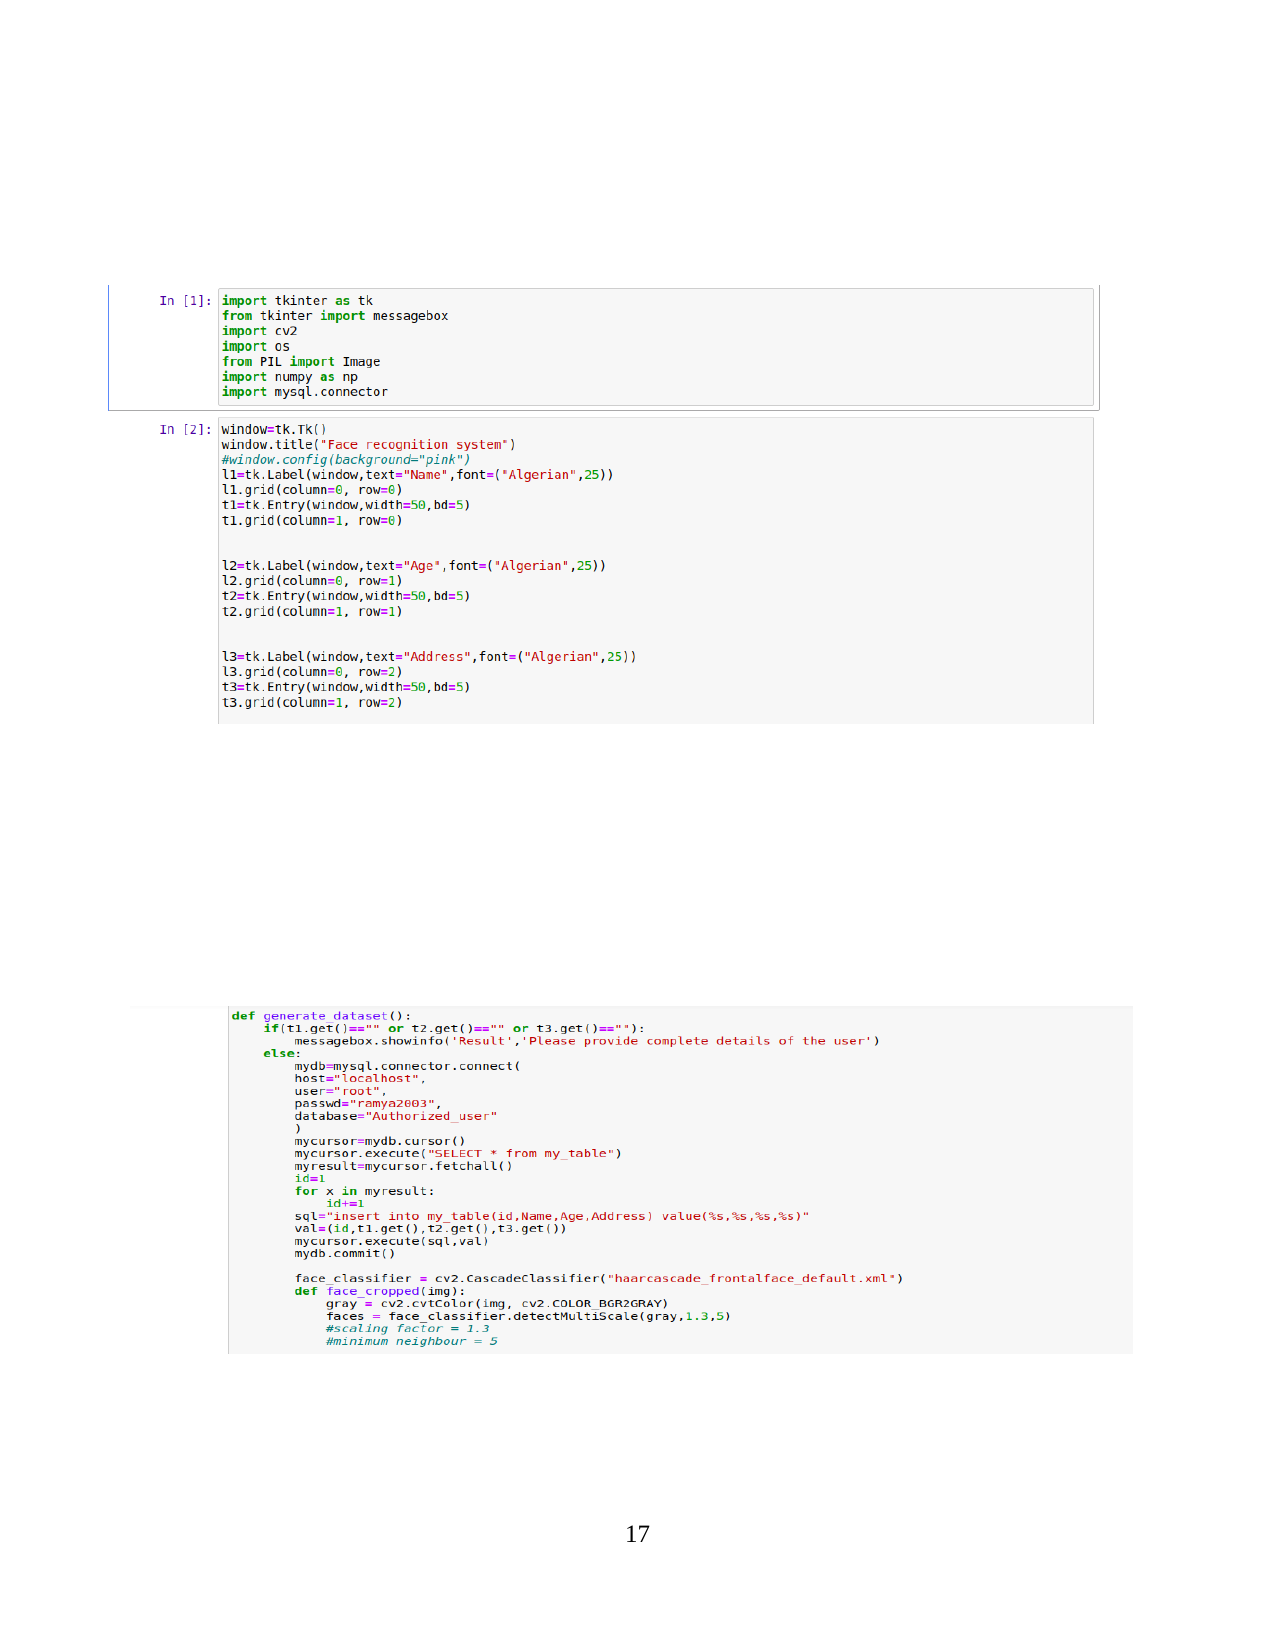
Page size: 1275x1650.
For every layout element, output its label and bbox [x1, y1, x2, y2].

picture [108, 285, 1110, 724]
picture [130, 1006, 1133, 1354]
